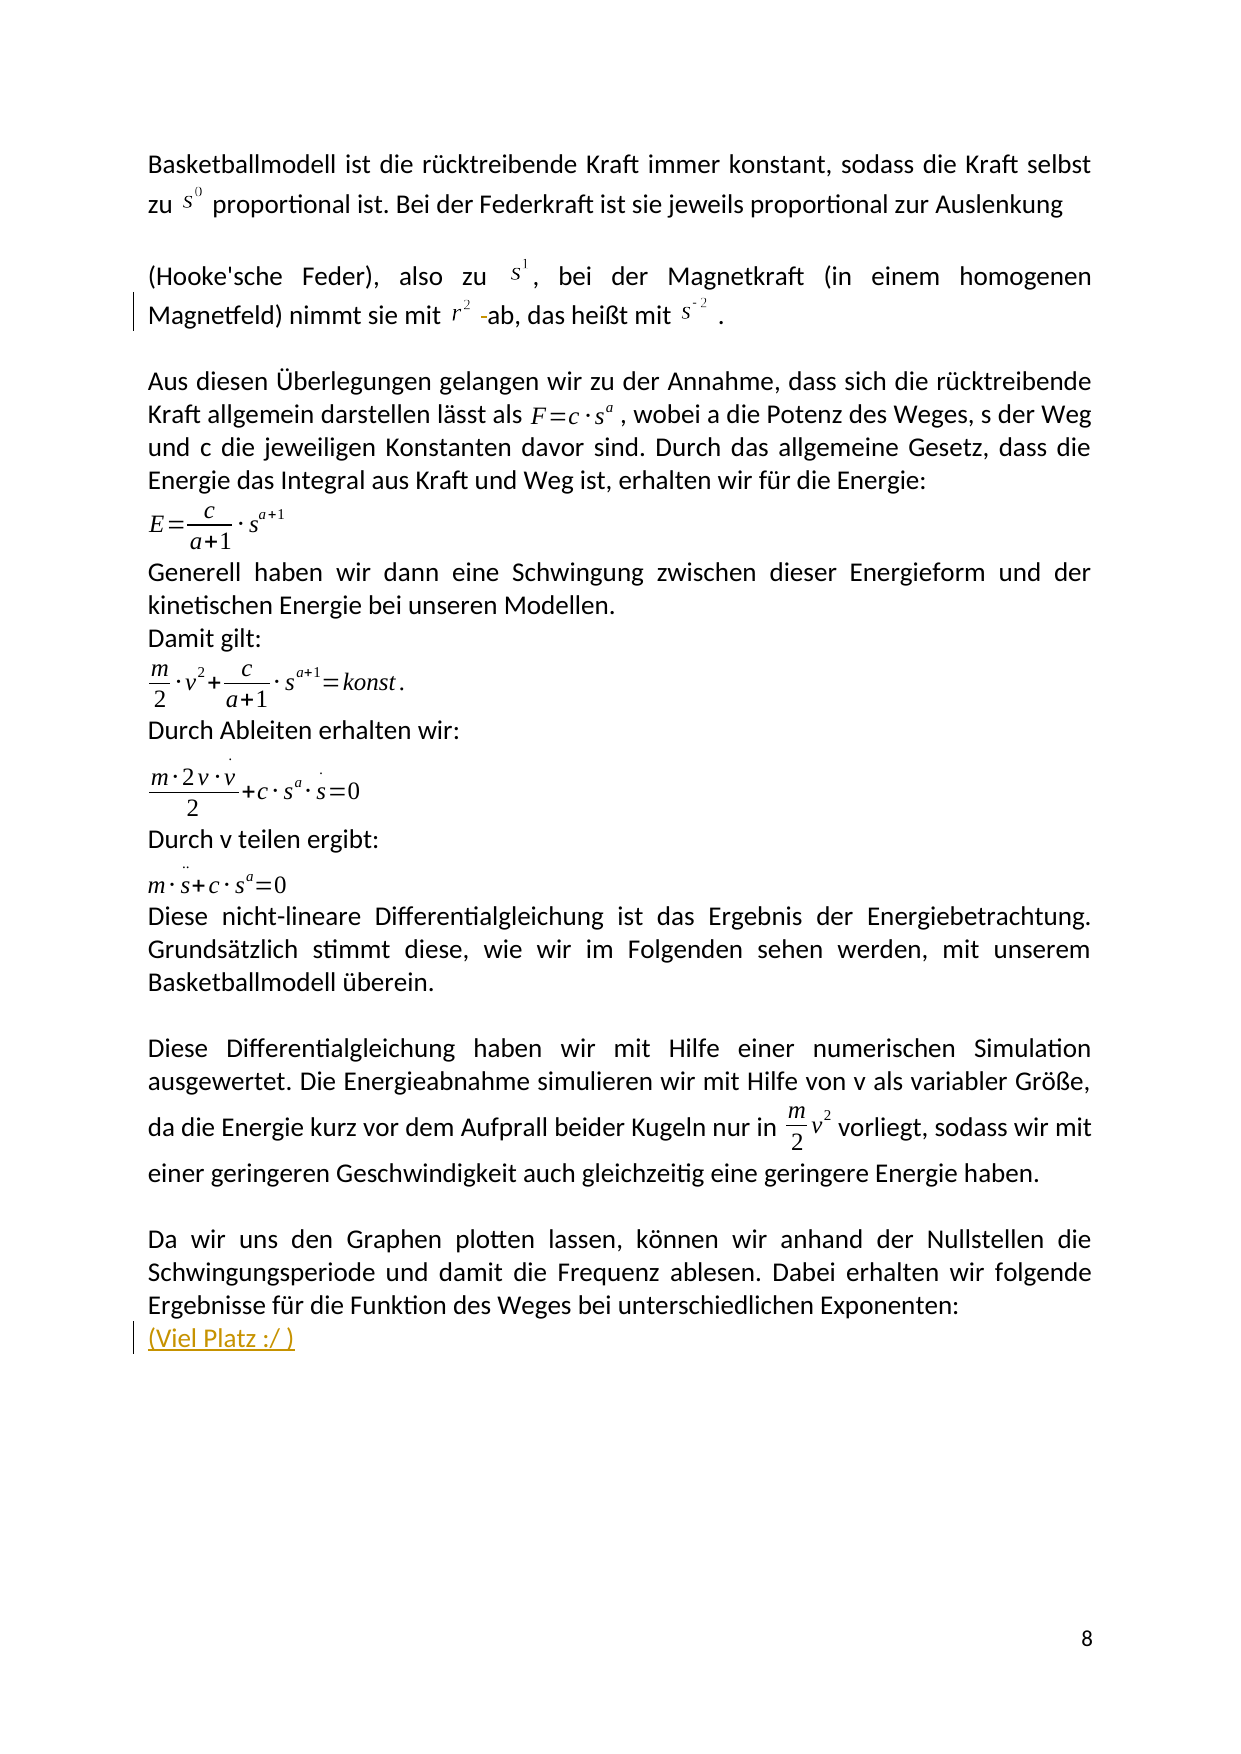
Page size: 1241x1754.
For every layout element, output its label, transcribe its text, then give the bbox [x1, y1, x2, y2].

text Da wir uns den Graphen plotten lassen, können wir anhand der Nullstellen die Schwingungsperiode und damit die Frequenz ablesen. Dabei erhalten wir folgende Ergebnisse für die Funktion des Weges bei unterschiedlichen Exponenten: [148, 1222, 1093, 1321]
text Diese Differentialgleichung haben wir mit Hilfe einer numerischen Simulation ausgewertet. Die Energieabnahme simulieren wir mit Hilfe von v als variabler Größe, da die Energie kurz vor dem Aufprall beider Kugeln nur in vorliegt, sodass wir mit einer geringeren Geschwindigkeit auch gleichzeitig eine geringere Energie haben. [148, 1031, 1093, 1189]
text Aus diesen Überlegungen gelangen wir zu der Annahme, dass sich die rücktreibende Kraft allgemein darstellen lässt als , wobei a die Potenz des Weges, s der Weg und c die jeweiligen Konstanten davor sind. Durch das allgemeine Gesetz, dass die Energie das Integral aus Kraft und Weg ist, erhalten wir für die Energie: [148, 364, 1093, 496]
text Generell haben wir dann eine Schwingung zwischen dieser Energieform und der kinetischen Energie bei unseren Modellen. [148, 555, 1093, 621]
text (Hooke'sche Feder), also zu , bei der Magnetkraft (in einem homogenen Magnetfeld) nimmt sie mit ab, das heißt mit . [148, 253, 1093, 331]
text Durch Ableiten erhalten wir: [148, 713, 1093, 746]
text Durch v teilen ergibt: [148, 822, 1093, 855]
text Damit gilt: [148, 621, 1093, 654]
text Diese nicht-lineare Differentialgleichung ist das Ergebnis der Energiebetrachtung. Grundsätzlich stimmt diese, wie wir im Folgenden sehen werden, mit unserem Basketballmodell überein. [148, 899, 1093, 998]
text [148, 148, 1093, 220]
